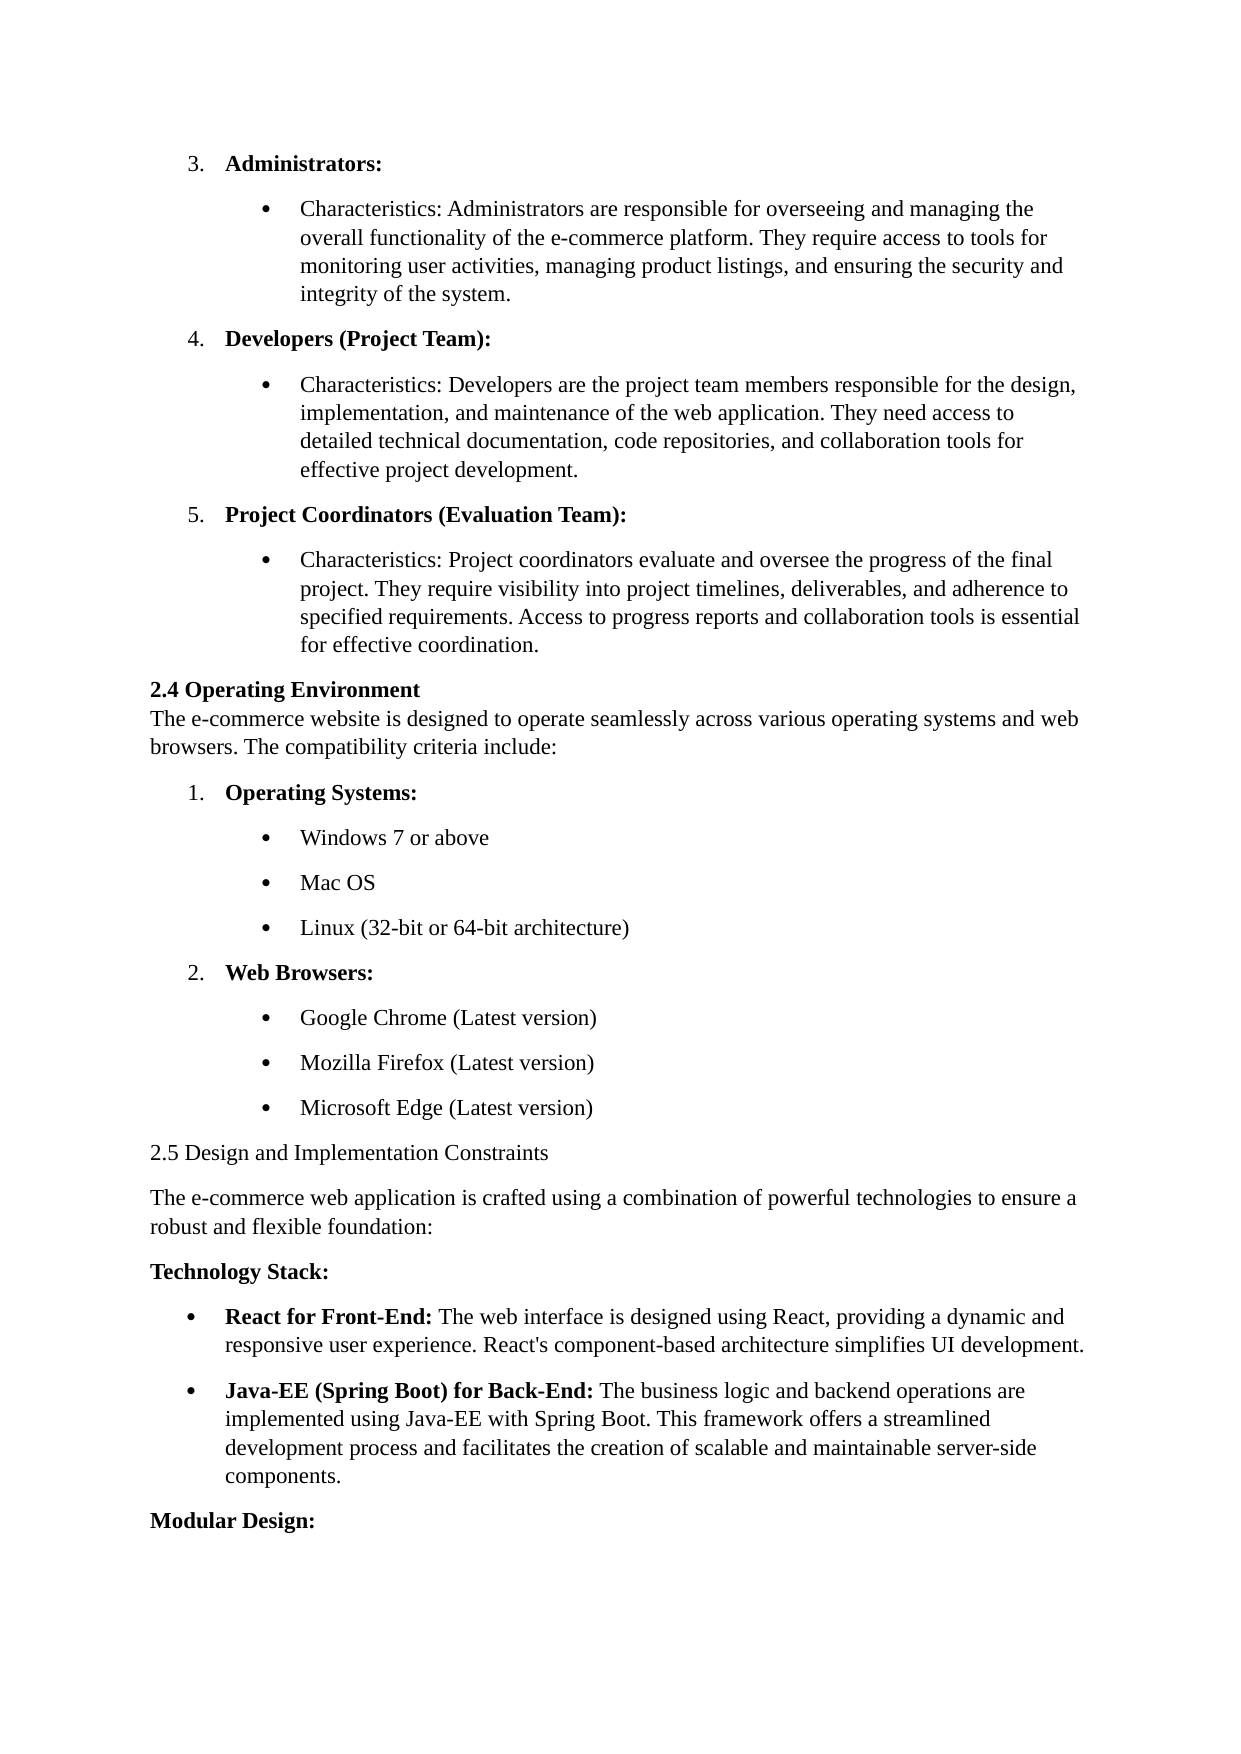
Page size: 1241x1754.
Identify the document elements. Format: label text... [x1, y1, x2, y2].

list Mac OS [262, 869, 1090, 895]
text Modular Design: [150, 1507, 1090, 1533]
list Microsoft Edge (Latest version) [262, 1094, 1090, 1121]
text Technology Stack: [150, 1258, 1090, 1284]
list Administrators: [187, 150, 1090, 176]
subtitle 2.4 Operating Environment [150, 677, 1090, 703]
list Web Browsers: [187, 959, 1090, 985]
list Characteristics: Developers are the project team members responsible for the design, implementation, and maintenance of the web application. They need access to detailed technical documentation, code repositories, and collaboration tools for effective project development. [262, 371, 1090, 482]
list Operating Systems: [187, 778, 1090, 805]
list Project Coordinators (Evaluation Team): [187, 501, 1090, 527]
text The e-commerce website is designed to operate seamlessly across various operating systems and web browsers. The compatibility criteria include: [150, 705, 1090, 760]
list Characteristics: Project coordinators evaluate and oversee the progress of the final project. They require visibility into project timelines, deliverables, and adherence to specified requirements. Access to progress reports and collaboration tools is essential for effective coordination. [262, 546, 1090, 658]
list Mozilla Firefox (Latest version) [262, 1049, 1090, 1076]
list Java-EE (Spring Boot) for Back-End: The business logic and backend operations are implemented using Java-EE with Spring Boot. This framework offers a streamlined development process and facilitates the creation of scalable and maintainable server-side components. [187, 1377, 1090, 1488]
list Google Chrome (Latest version) [262, 1004, 1090, 1030]
list React for Front-End: The web interface is designed using React, providing a dynamic and responsive user experience. React's component-based architecture simplifies UI development. [187, 1303, 1090, 1358]
list Characteristics: Administrators are responsible for overseeing and managing the overall functionality of the e-commerce platform. They require access to tools for monitoring user activities, managing product listings, and ensuring the security and integrity of the system. [262, 195, 1090, 307]
list Linux (32-bit or 64-bit architecture) [262, 914, 1090, 940]
text 2.5 Design and Implementation Constraints [150, 1139, 1090, 1166]
list Developers (Project Team): [187, 326, 1090, 352]
text The e-commerce web application is crafted using a combination of powerful technologies to ensure a robust and flexible foundation: [150, 1184, 1090, 1239]
list Windows 7 or above [262, 824, 1090, 850]
